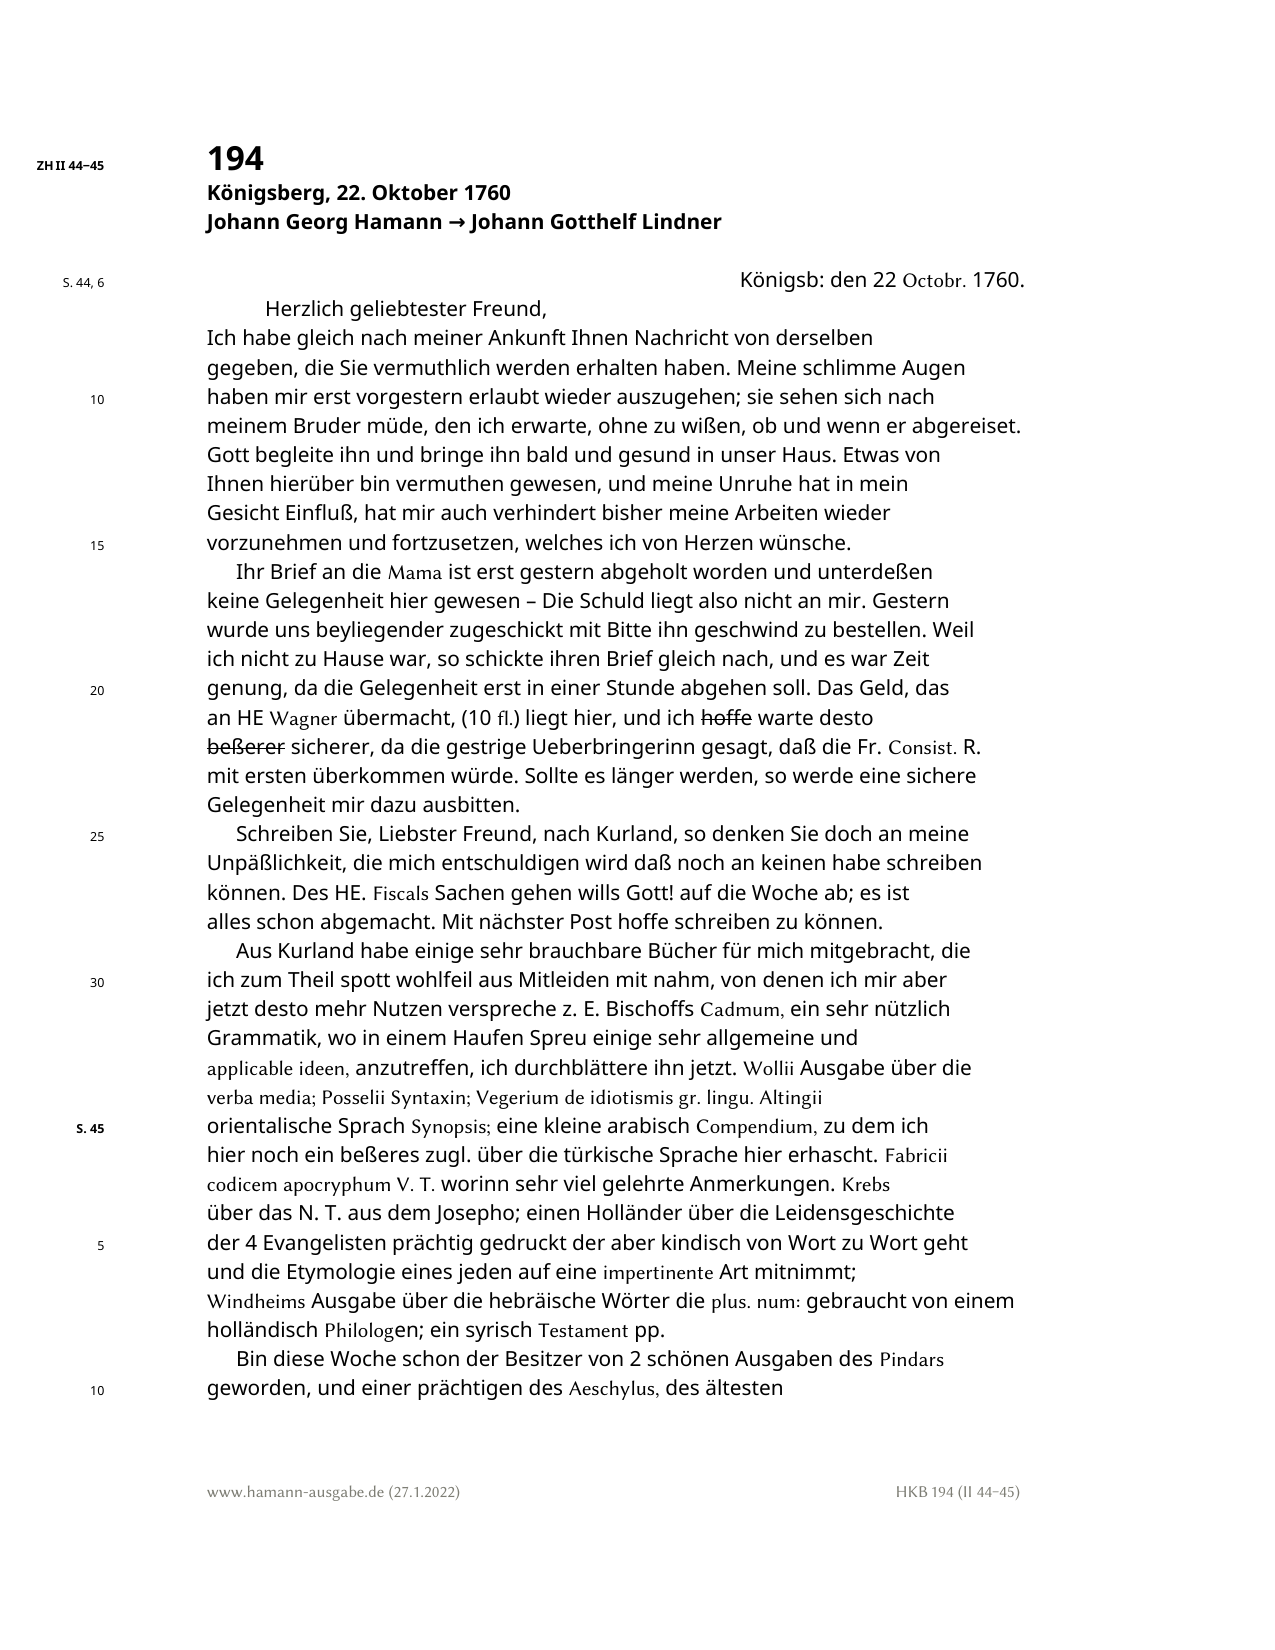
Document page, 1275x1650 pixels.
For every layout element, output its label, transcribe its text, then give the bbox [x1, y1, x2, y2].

text 30 [0, 964, 104, 993]
text beßerer sicherer, da die gestrige Ueberbringerinn gesagt, daß die Fr. Consist. R. [207, 731, 1025, 760]
text gegeben, die Sie vermuthlich werden erhalten haben. Meine schlimme Augen [207, 352, 1025, 381]
text orientalische Sprach Synopsis; eine kleine arabisch Compendium, zu dem ich [207, 1110, 1025, 1139]
text keine Gelegenheit hier gewesen – Die Schuld liegt also nicht an mir. Gestern [207, 585, 1025, 614]
text Bin diese Woche schon der Besitzer von 2 schönen Ausgaben des Pindars [236, 1343, 1025, 1372]
text meinem Bruder müde, den ich erwarte, ohne zu wißen, ob und wenn er abgereiset. [207, 410, 1025, 439]
text 25 [0, 818, 104, 847]
text ich nicht zu Hause war, so schickte ihren Brief gleich nach, und es war Zeit [207, 643, 1025, 672]
text vorzunehmen und fortzusetzen, welches ich von Herzen wünsche. [207, 527, 1025, 556]
text genung, da die Gelegenheit erst in einer Stunde abgehen soll. Das Geld, das [207, 672, 1025, 702]
text Königsb: den 22 Octobr. 1760. [207, 264, 1025, 293]
text Herzlich geliebtester Freund, [265, 293, 1025, 322]
text Aus Kurland habe einige sehr brauchbare Bücher für mich mitgebracht, die [236, 935, 1025, 964]
text 20 [0, 672, 104, 702]
text jetzt desto mehr Nutzen verspreche z. E. Bischoffs Cadmum, ein sehr nützlich [207, 993, 1025, 1022]
text Windheims Ausgabe über die hebräische Wörter die plus. num: gebraucht von einem [207, 1285, 1025, 1314]
text S. 44, 6 [0, 264, 104, 293]
text Gelegenheit mir dazu ausbitten. [207, 789, 1025, 818]
text S. 45 [0, 1110, 104, 1139]
text Schreiben Sie, Liebster Freund, nach Kurland, so denken Sie doch an meine [236, 818, 1025, 847]
text Ich habe gleich nach meiner Ankunft Ihnen Nachricht von derselben [207, 322, 1025, 352]
text haben mir erst vorgestern erlaubt wieder auszugehen; sie sehen sich nach [207, 381, 1025, 410]
text ZH II 44‒45 [0, 147, 104, 206]
text an HE Wagner übermacht, (10 fl.) liegt hier, und ich hoffe warte desto [207, 702, 1025, 731]
text applicable ideen, anzutreffen, ich durchblättere ihn jetzt. Wollii Ausgabe über die [207, 1052, 1025, 1081]
text verba media; Posselii Syntaxin; Vegerium de idiotismis gr. lingu. Altingii [207, 1081, 1025, 1110]
text alles schon abgemacht. Mit nächster Post hoffe schreiben zu können. [207, 906, 1025, 935]
text Gott begleite ihn und bringe ihn bald und gesund in unser Haus. Etwas von [207, 439, 1025, 468]
text 5 [0, 1227, 104, 1256]
text der 4 Evangelisten prächtig gedruckt der aber kindisch von Wort zu Wort geht [207, 1227, 1025, 1256]
text ich zum Theil spott wohlfeil aus Mitleiden mit nahm, von denen ich mir aber [207, 964, 1025, 993]
text Ihr Brief an die Mama ist erst gestern abgeholt worden und unterdeßen [236, 556, 1025, 585]
text können. Des HE. Fiscals Sachen gehen wills Gott! auf die Woche ab; es ist [207, 877, 1025, 906]
text 10 [0, 381, 104, 410]
text 10 [0, 1372, 104, 1402]
text und die Etymologie eines jeden auf eine impertinente Art mitnimmt; [207, 1256, 1025, 1285]
text codicem apocryphum V. T. worinn sehr viel gelehrte Anmerkungen. Krebs [207, 1168, 1025, 1197]
text Königsberg, 22. Oktober 1760 Johann Georg Hamann → Johann Gotthelf Lindner [207, 177, 1025, 264]
text Grammatik, wo in einem Haufen Spreu einige sehr allgemeine und [207, 1022, 1025, 1052]
text 194 [207, 147, 1025, 177]
text Gesicht Einfluß, hat mir auch verhindert bisher meine Arbeiten wieder [207, 497, 1025, 527]
text wurde uns beyliegender zugeschickt mit Bitte ihn geschwind zu bestellen. Weil [207, 614, 1025, 643]
text über das N. T. aus dem Josepho; einen Holländer über die Leidensgeschichte [207, 1197, 1025, 1227]
text 15 [0, 527, 104, 556]
text geworden, und einer prächtigen des Aeschylus, des ältesten [207, 1372, 1025, 1402]
text hier noch ein beßeres zugl. über die türkische Sprache hier erhascht. Fabricii [207, 1139, 1025, 1168]
text mit ersten überkommen würde. Sollte es länger werden, so werde eine sichere [207, 760, 1025, 789]
text Ihnen hierüber bin vermuthen gewesen, und meine Unruhe hat in mein [207, 468, 1025, 497]
text holländisch Philologen; ein syrisch Testament pp. [207, 1314, 1025, 1343]
text Unpäßlichkeit, die mich entschuldigen wird daß noch an keinen habe schreiben [207, 847, 1025, 877]
